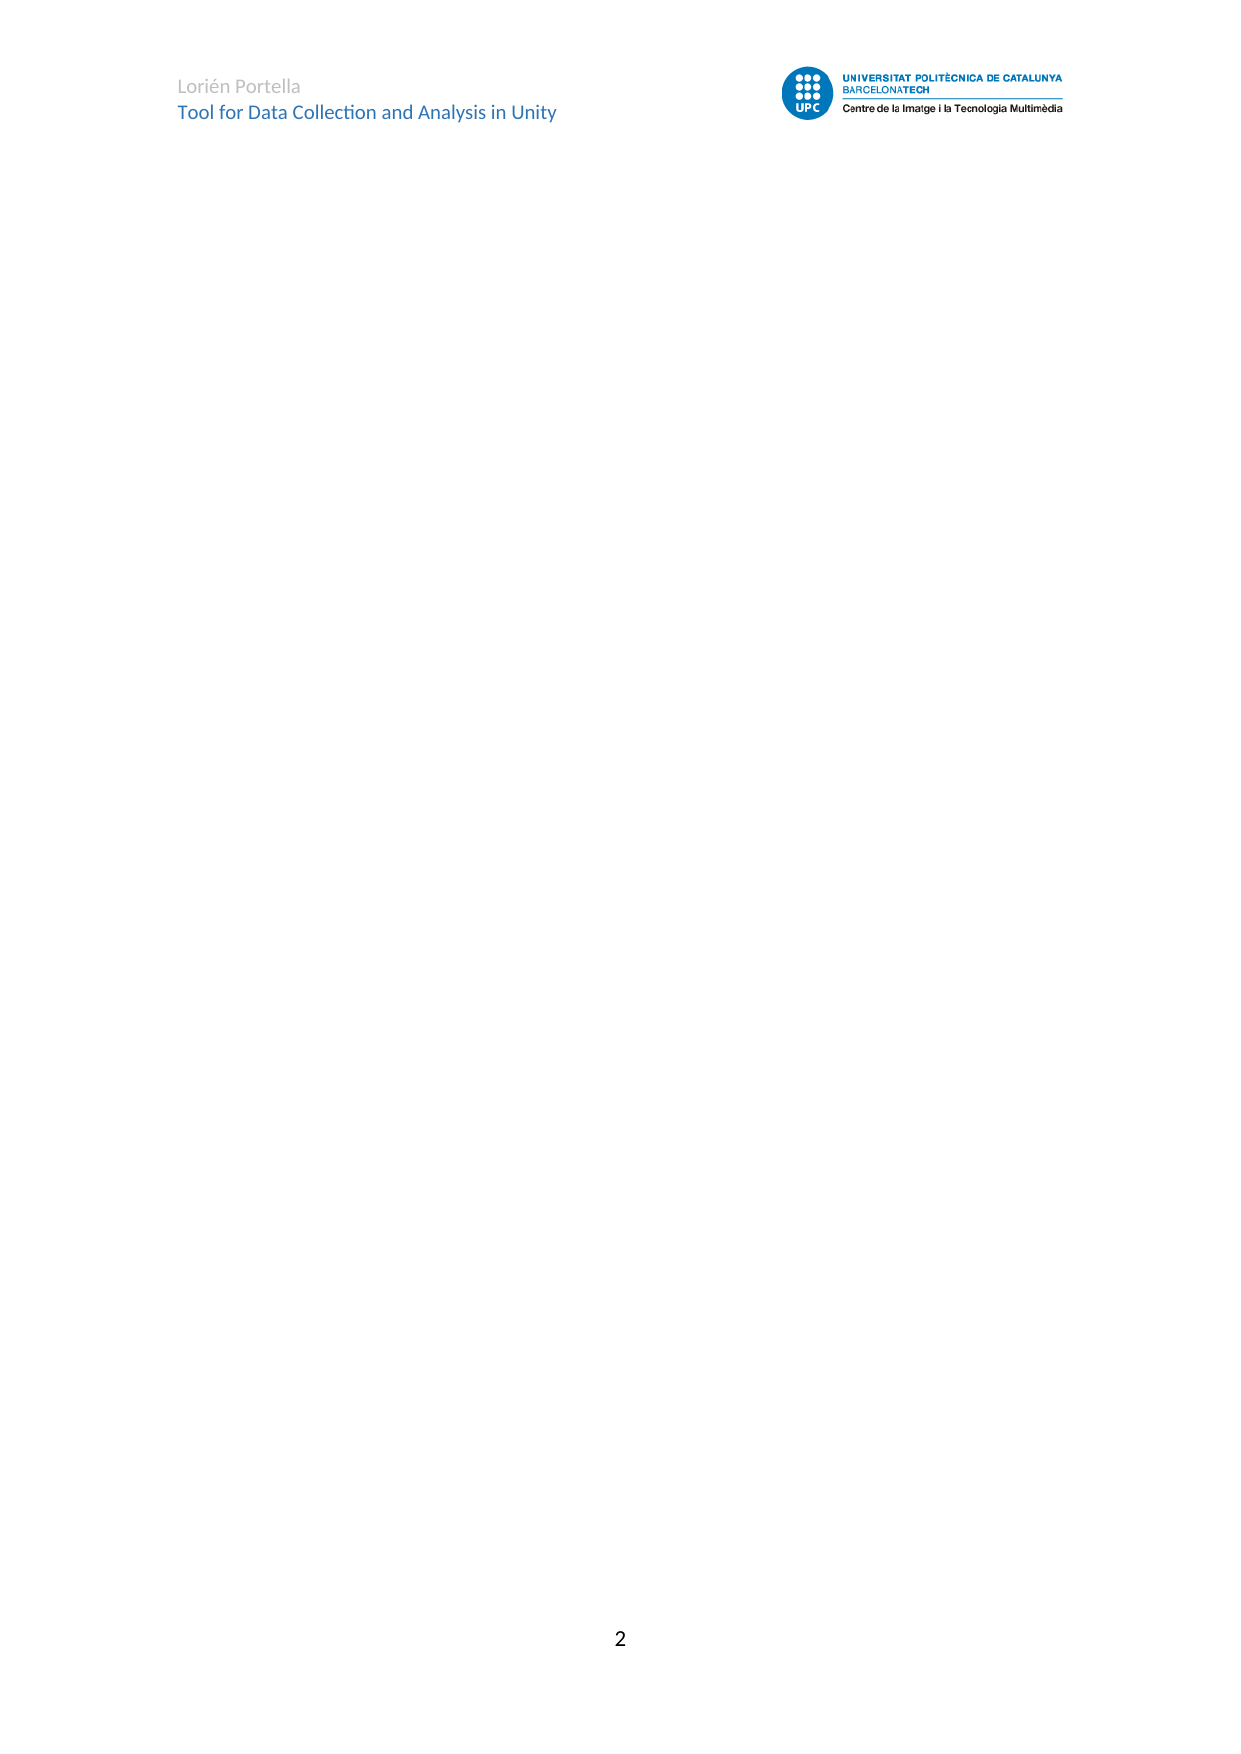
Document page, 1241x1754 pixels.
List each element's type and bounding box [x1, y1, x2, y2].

picture [782, 61, 1063, 125]
